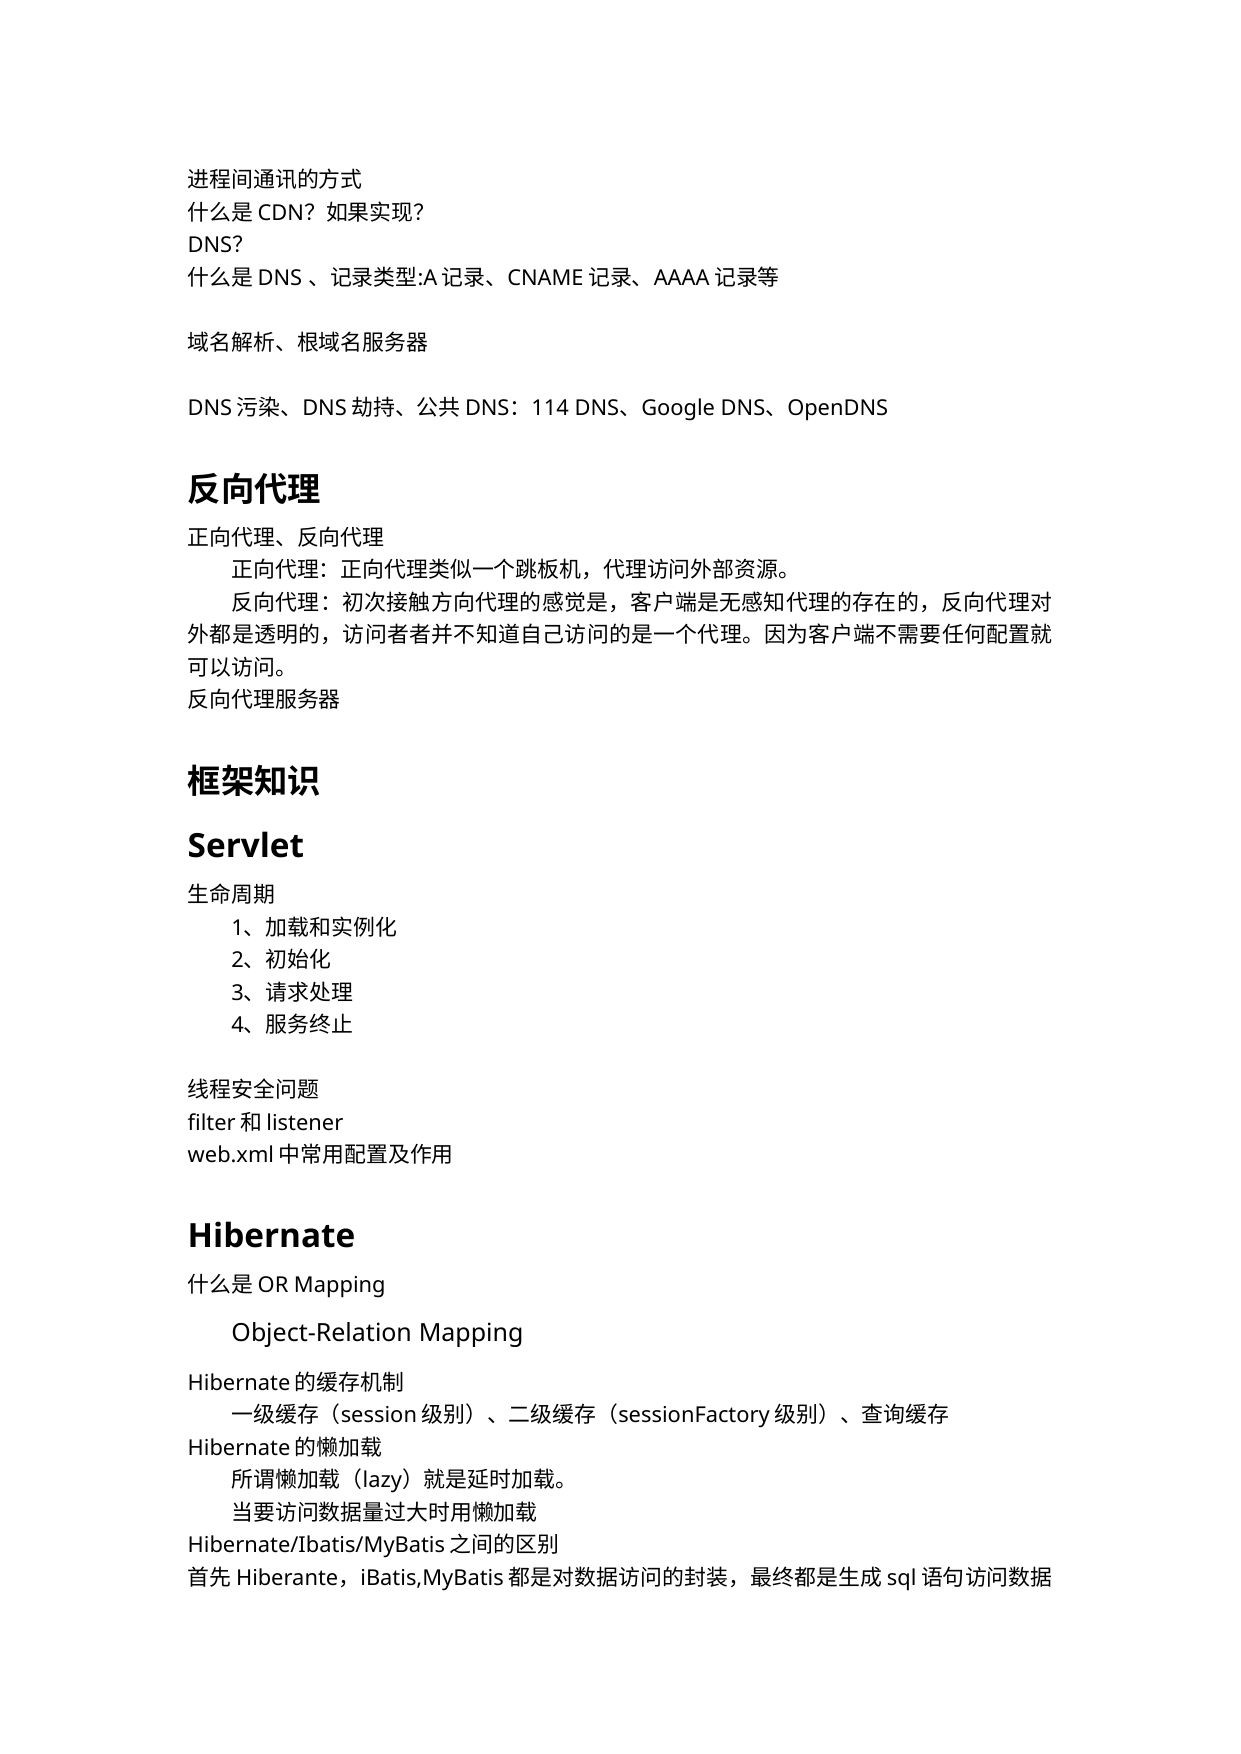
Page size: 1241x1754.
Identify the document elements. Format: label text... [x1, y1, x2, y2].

text 域名解析、根域名服务器 [187, 324, 1053, 357]
list 服务终止 [187, 1007, 1053, 1039]
text 反向代理服务器 [187, 682, 1053, 714]
text 进程间通讯的方式 [187, 162, 1053, 194]
text 正向代理：正向代理类似一个跳板机，代理访问外部资源。 [187, 552, 1053, 584]
text web.xml中常用配置及作用 [187, 1137, 1053, 1169]
text Hibernate的缓存机制 [187, 1364, 1053, 1397]
list 初始化 [187, 942, 1053, 974]
text 什么是DNS 、记录类型:A记录、CNAME记录、AAAA记录等 [187, 259, 1053, 292]
subtitle 反向代理 [187, 454, 1053, 519]
text Object-Relation Mapping [187, 1299, 1053, 1364]
text 所谓懒加载（lazy）就是延时加载。 [187, 1462, 1053, 1494]
subtitle Servlet [187, 812, 1053, 877]
subtitle Hibernate [187, 1202, 1053, 1267]
list 请求处理 [187, 974, 1053, 1007]
text 当要访问数据量过大时用懒加载 [187, 1494, 1053, 1527]
text 反向代理：初次接触方向代理的感觉是，客户端是无感知代理的存在的，反向代理对外都是透明的，访问者者并不知道自己访问的是一个代理。因为客户端不需要任何配置就可以访问。 [187, 584, 1053, 682]
text 正向代理、反向代理 [187, 519, 1053, 552]
subtitle 框架知识 [187, 747, 1053, 812]
text DNS污染、DNS劫持、公共DNS：114 DNS、Google DNS、OpenDNS [187, 389, 1053, 422]
list 加载和实例化 [187, 909, 1053, 942]
text 一级缓存（session级别）、二级缓存（sessionFactory级别）、查询缓存 [187, 1397, 1053, 1429]
text 什么是CDN？如果实现？ [187, 194, 1053, 227]
text 生命周期 [187, 877, 1053, 909]
text Hibernate/Ibatis/MyBatis之间的区别 [187, 1527, 1053, 1559]
text filter和listener [187, 1104, 1053, 1137]
text DNS？ [187, 227, 1053, 259]
text Hibernate的懒加载 [187, 1429, 1053, 1462]
text 线程安全问题 [187, 1072, 1053, 1104]
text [187, 1559, 1053, 1592]
text 什么是OR Mapping [187, 1267, 1053, 1299]
